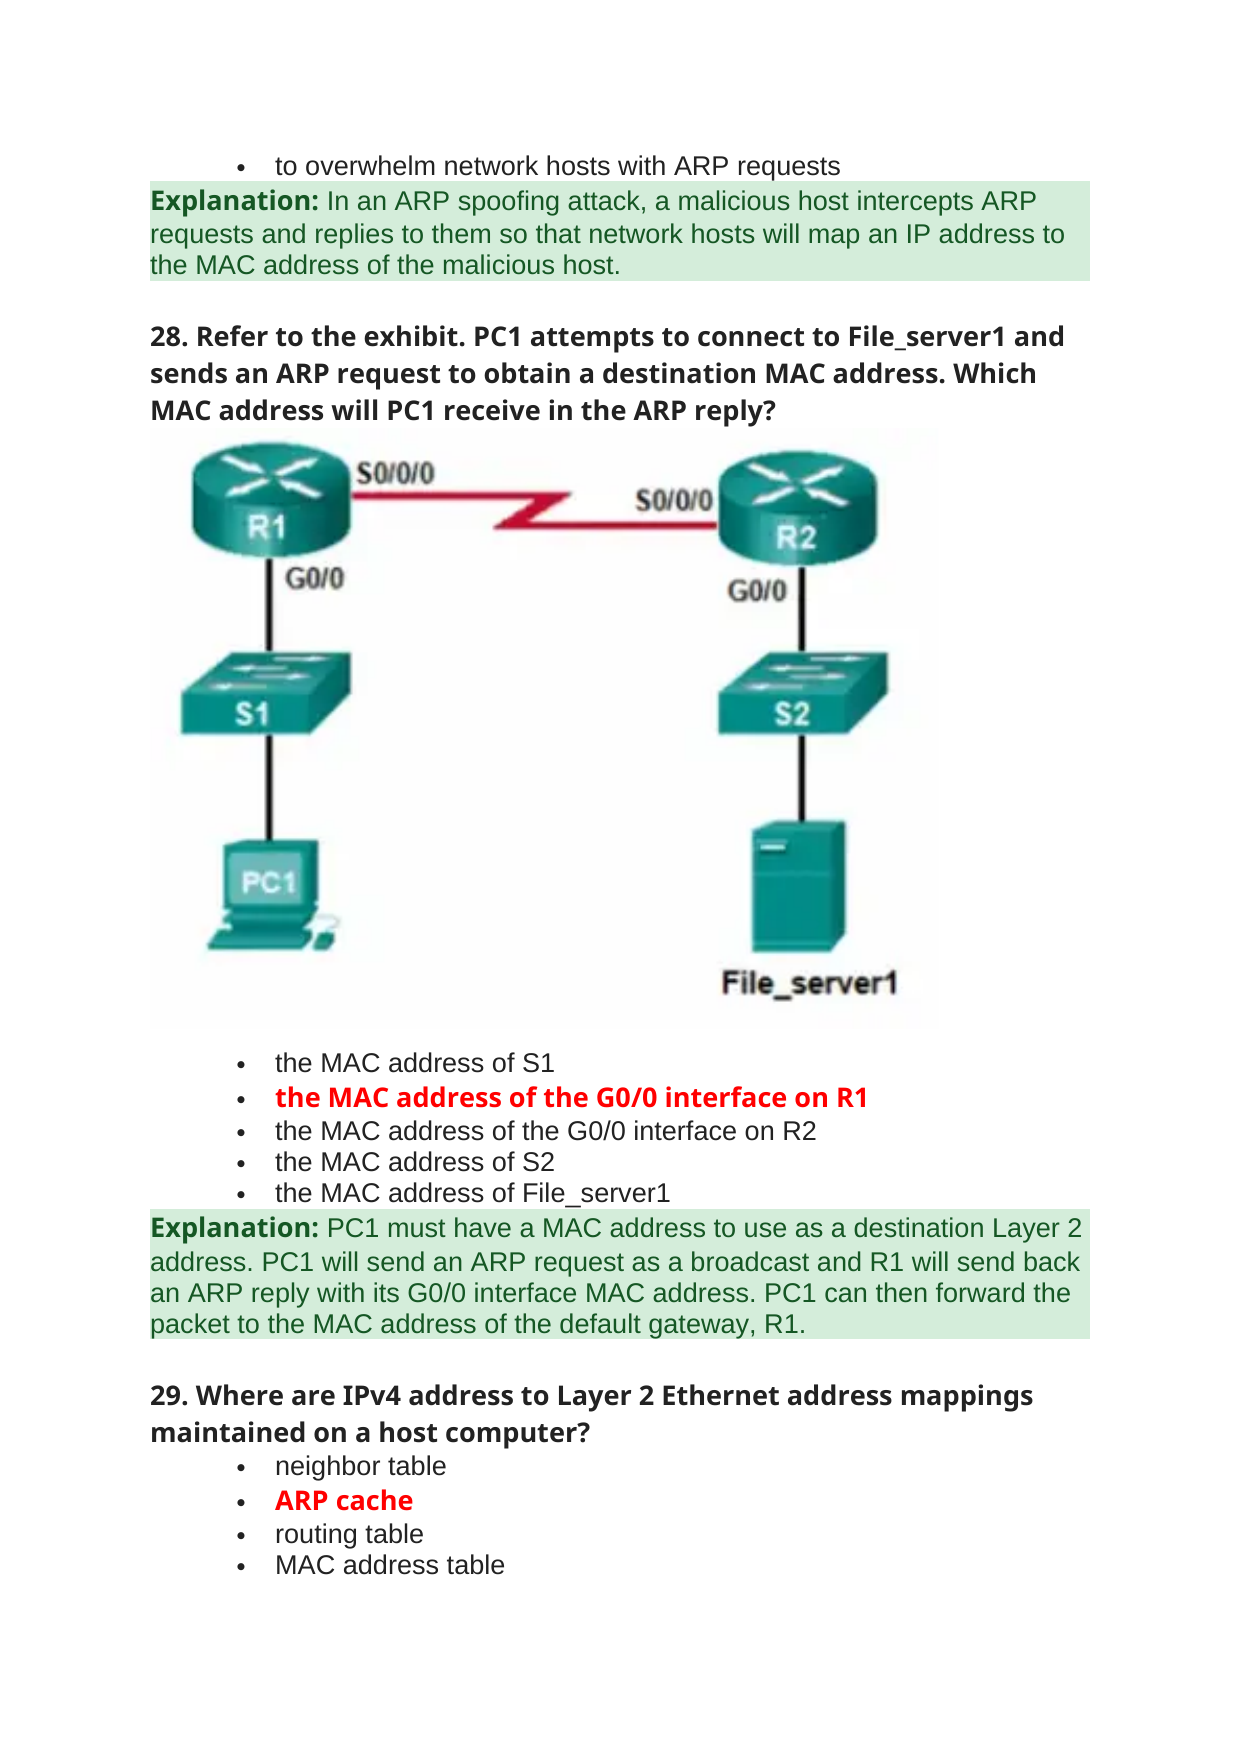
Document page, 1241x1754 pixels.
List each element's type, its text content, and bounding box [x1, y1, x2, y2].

list MAC address table [237, 1549, 1090, 1581]
text 28. Refer to the exhibit. PC1 attempts to connect to File_server1 and sends an ARP request to obtain a destination MAC address. Which MAC address will PC1 receive in the ARP reply? [150, 317, 1090, 428]
list the MAC address of the G0/0 interface on R2 [237, 1115, 1090, 1146]
list the MAC address of S1 [237, 1047, 1090, 1078]
list to overwhelm network hosts with ARP requests [237, 150, 1090, 181]
text 29. Where are IPv4 address to Layer 2 Ethernet address mappings maintained on a host computer? [150, 1376, 1090, 1450]
text Explanation: PC1 must have a MAC address to use as a destination Layer 2 address. PC1 will send an ARP request as a broadcast and R1 will send back an ARP reply with its G0/0 interface MAC address. PC1 can then forward the packet to the MAC address of the default gateway, R1. [150, 1209, 1090, 1339]
list routing table [237, 1518, 1090, 1549]
list the MAC address of the G0/0 interface on R1 [237, 1078, 1090, 1115]
list the MAC address of File_server1 [237, 1177, 1090, 1209]
text Explanation: In an ARP spoofing attack, a malicious host intercepts ARP requests and replies to them so that network hosts will map an IP address to the MAC address of the malicious host. [150, 181, 1090, 281]
list neighbor table [237, 1450, 1090, 1481]
list the MAC address of S2 [237, 1146, 1090, 1177]
picture [150, 428, 939, 1029]
list ARP cache [237, 1481, 1090, 1518]
